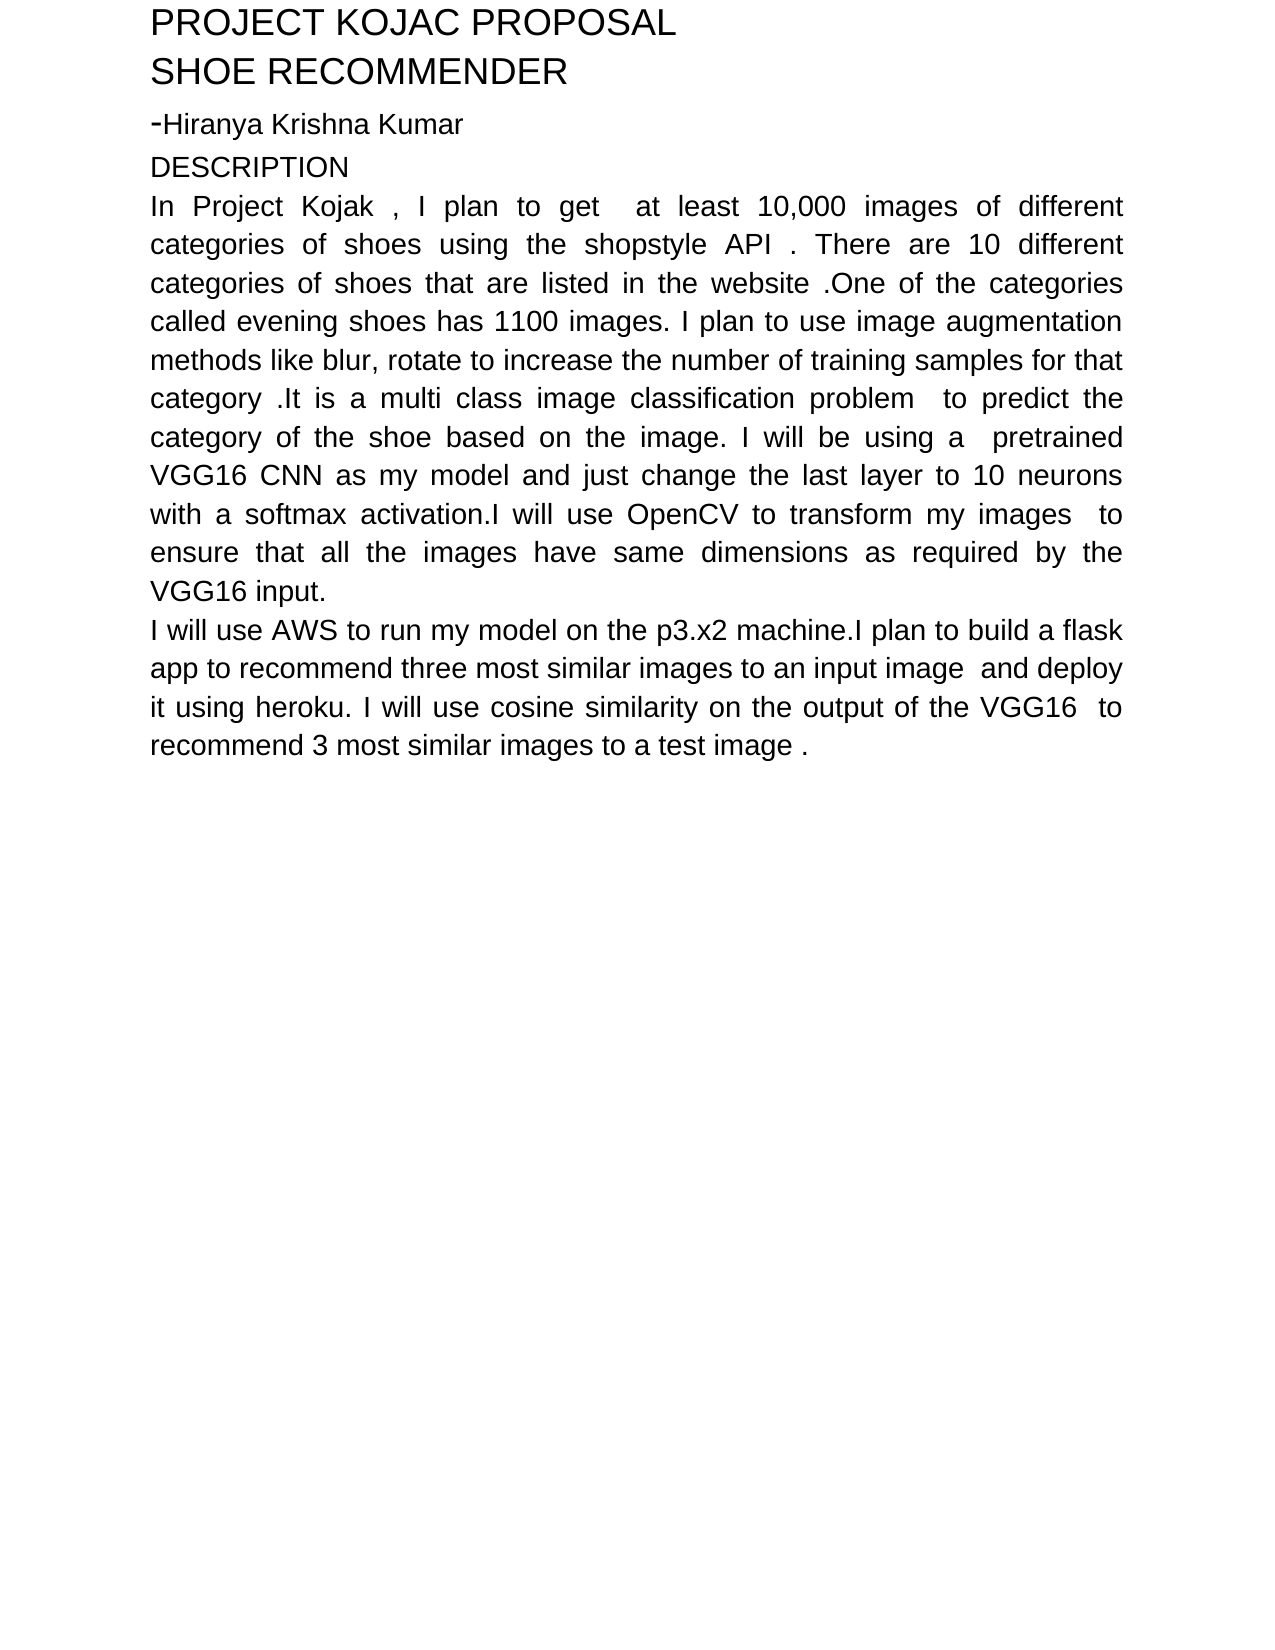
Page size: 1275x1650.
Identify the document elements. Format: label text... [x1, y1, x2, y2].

text DESCRIPTION [150, 150, 1125, 183]
text In Project Kojak , I plan to get at least 10,000 images of different categories of shoes using the shopstyle API . There are 10 different categories of shoes that are listed in the website .One of the categories called evening shoes has 1100 images. I plan to use image augmentation methods like blur, rotate to increase the number of training samples for that category .It is a multi class image classification problem to predict the category of the shoe based on the image. I will be using a pretrained VGG16 CNN as my model and just change the last layer to 10 neurons with a softmax activation.I will use OpenCV to transform my images to ensure that all the images have same dimensions as required by the VGG16 input. [150, 188, 1125, 607]
text I will use AWS to run my model on the p3.x2 machine.I plan to build a flask app to recommend three most similar images to an input image and deploy it using heroku. I will use cosine similarity on the output of the VGG16 to recommend 3 most similar images to a test image . [150, 612, 1125, 762]
